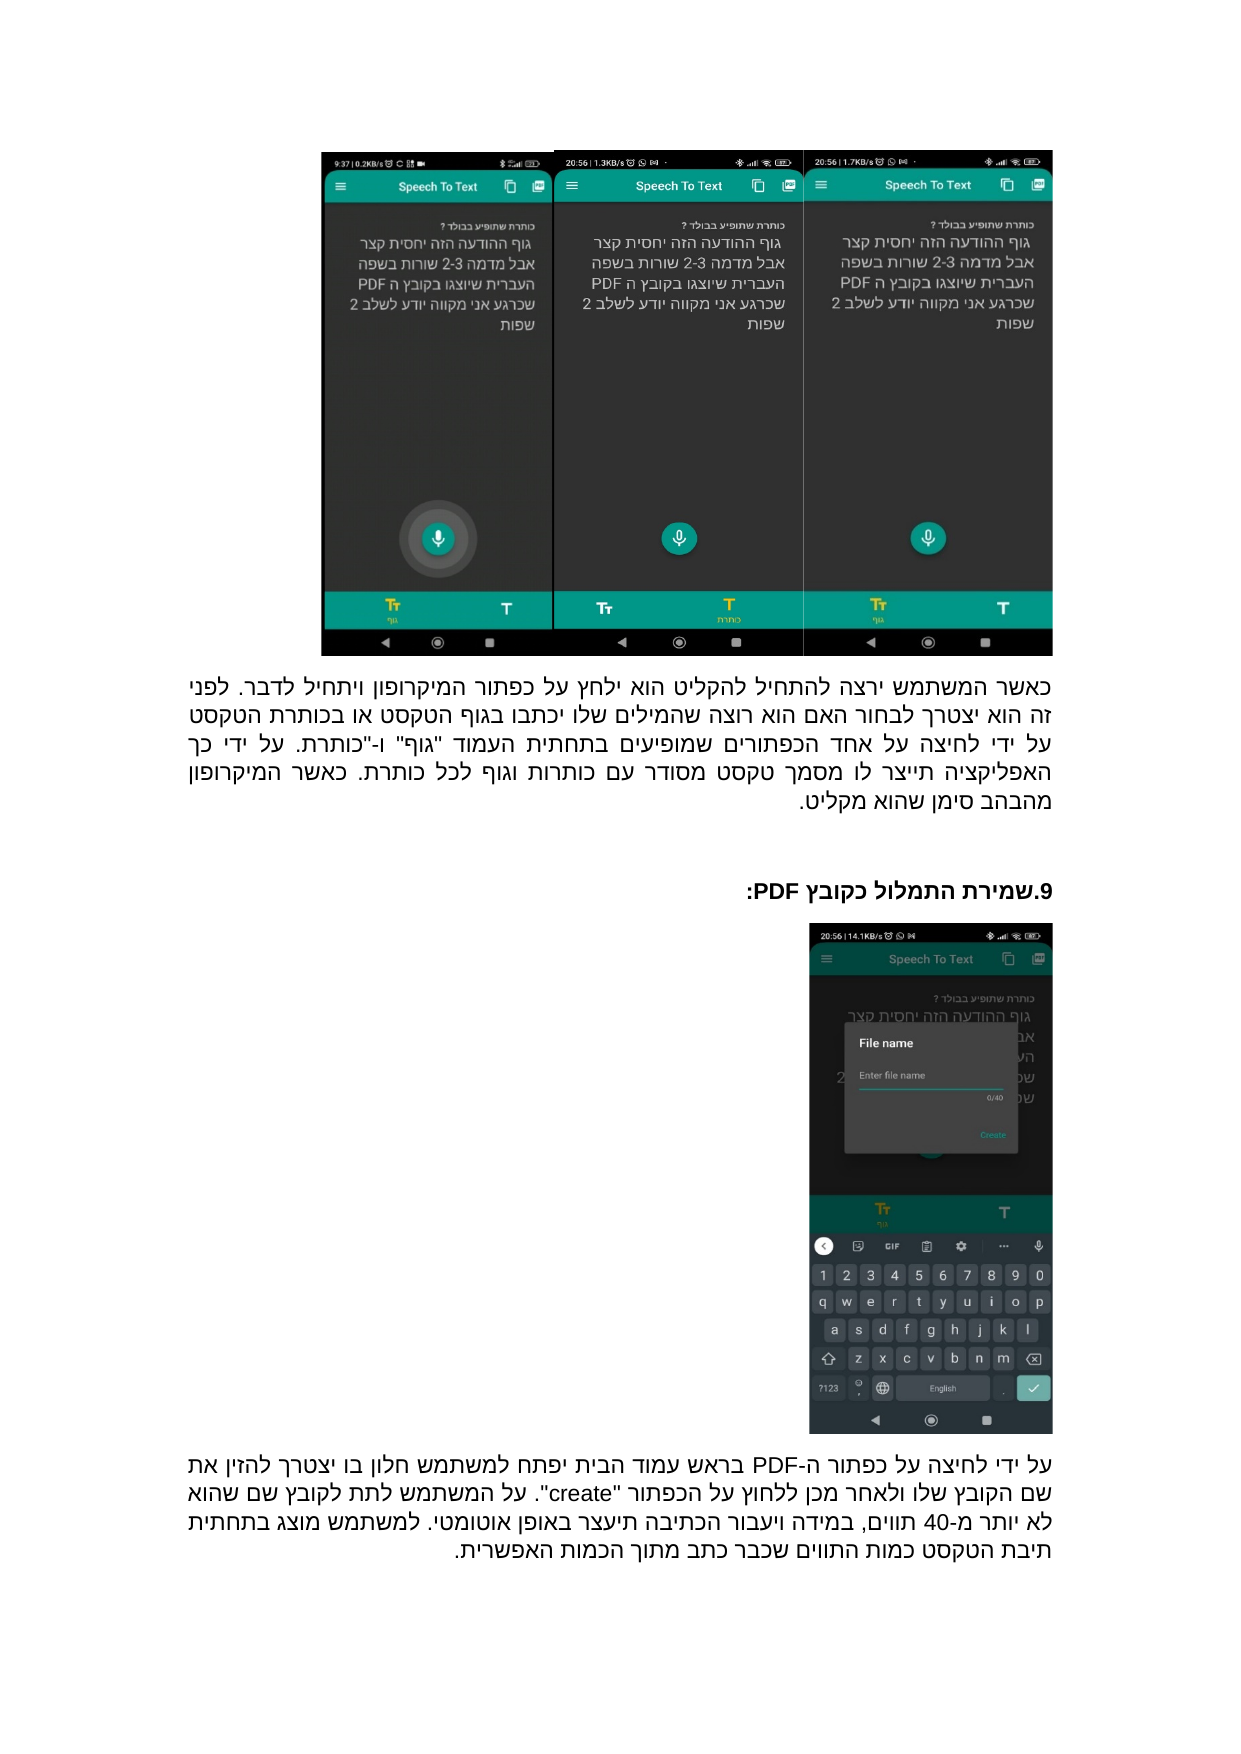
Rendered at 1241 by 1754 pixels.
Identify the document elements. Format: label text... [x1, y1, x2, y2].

text 9.שמירת התמלול כקובץ PDF: [187, 878, 1053, 904]
picture [321, 150, 1053, 656]
text על ידי לחיצה על כפתור ה-PDF בראש עמוד הבית יפתח למשתמש חלון בו יצטרך להזין את שם הקובץ שלו ולאחר מכן ללחוץ על הכפתור "create". על המשתמש לתת לקובץ שם שהוא לא יותר מ-40 תווים, במידה ויעבור הכתיבה תיעצר באופן אוטומטי. למשתמש מוצג בתחתית תיבת הטקסט כמות התווים שכבר כתב מתוך הכמות האפשרית. [187, 1452, 1053, 1564]
text כאשר המשתמש ירצה להתחיל להקליט הוא ילחץ על כפתור המיקרופון ויתחיל לדבר. לפני זה הוא יצטרך לבחור האם הוא רוצה שהמילים שלו יכתבו בגוף הטקסט או בכותרת הטקסט על ידי לחיצה על אחד הכפתורים שמופיעים בתחתית העמוד "גוף" ו-"כותרת. על ידי כך האפליקציה תייצר לו מסמך טקסט מסודר עם כותרות וגוף לכל כותרת. כאשר המיקרופון מהבהב סימן שהוא מקליט. [187, 674, 1053, 814]
picture [809, 923, 1053, 1434]
